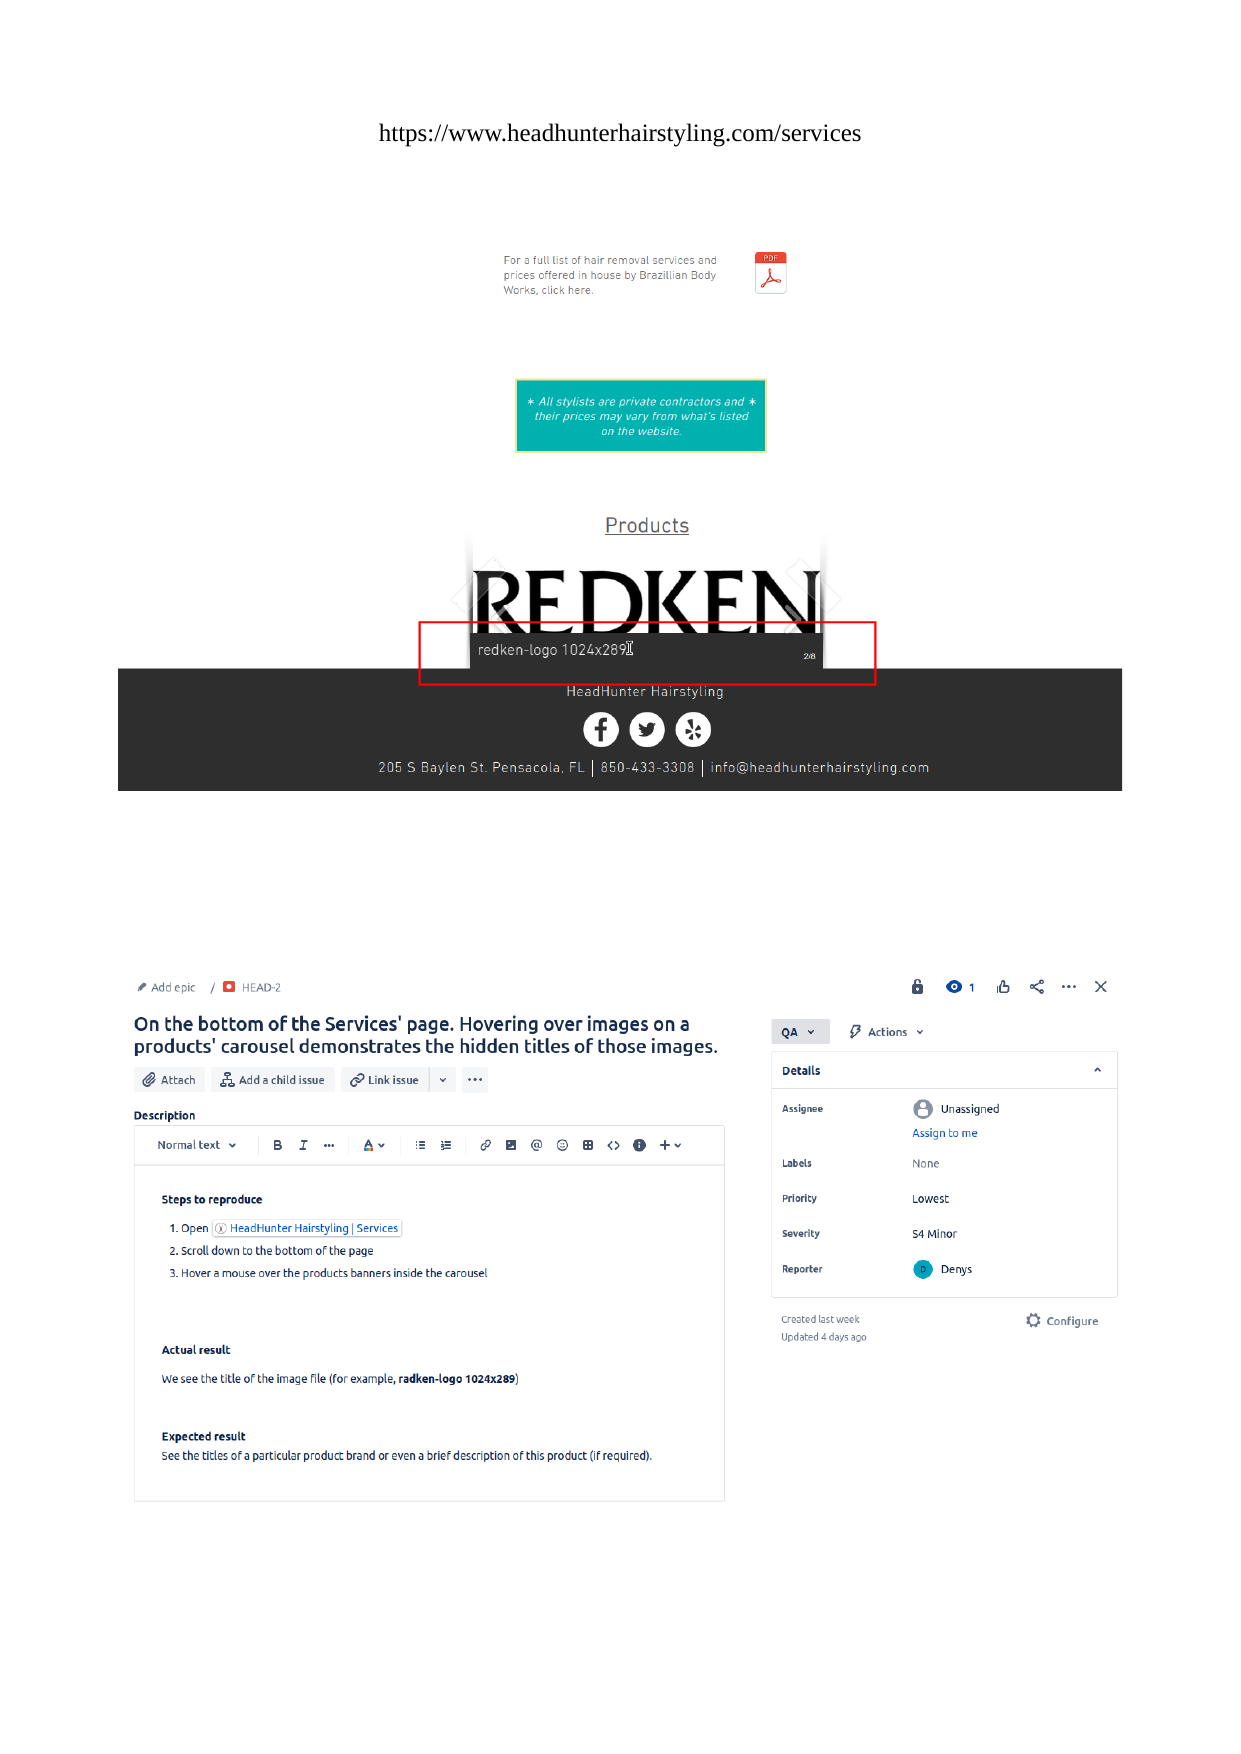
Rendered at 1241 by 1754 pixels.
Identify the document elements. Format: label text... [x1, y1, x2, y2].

text https://www.headhunterhairstyling.com/services [118, 118, 1122, 147]
picture [118, 233, 1123, 791]
picture [118, 963, 1123, 1509]
